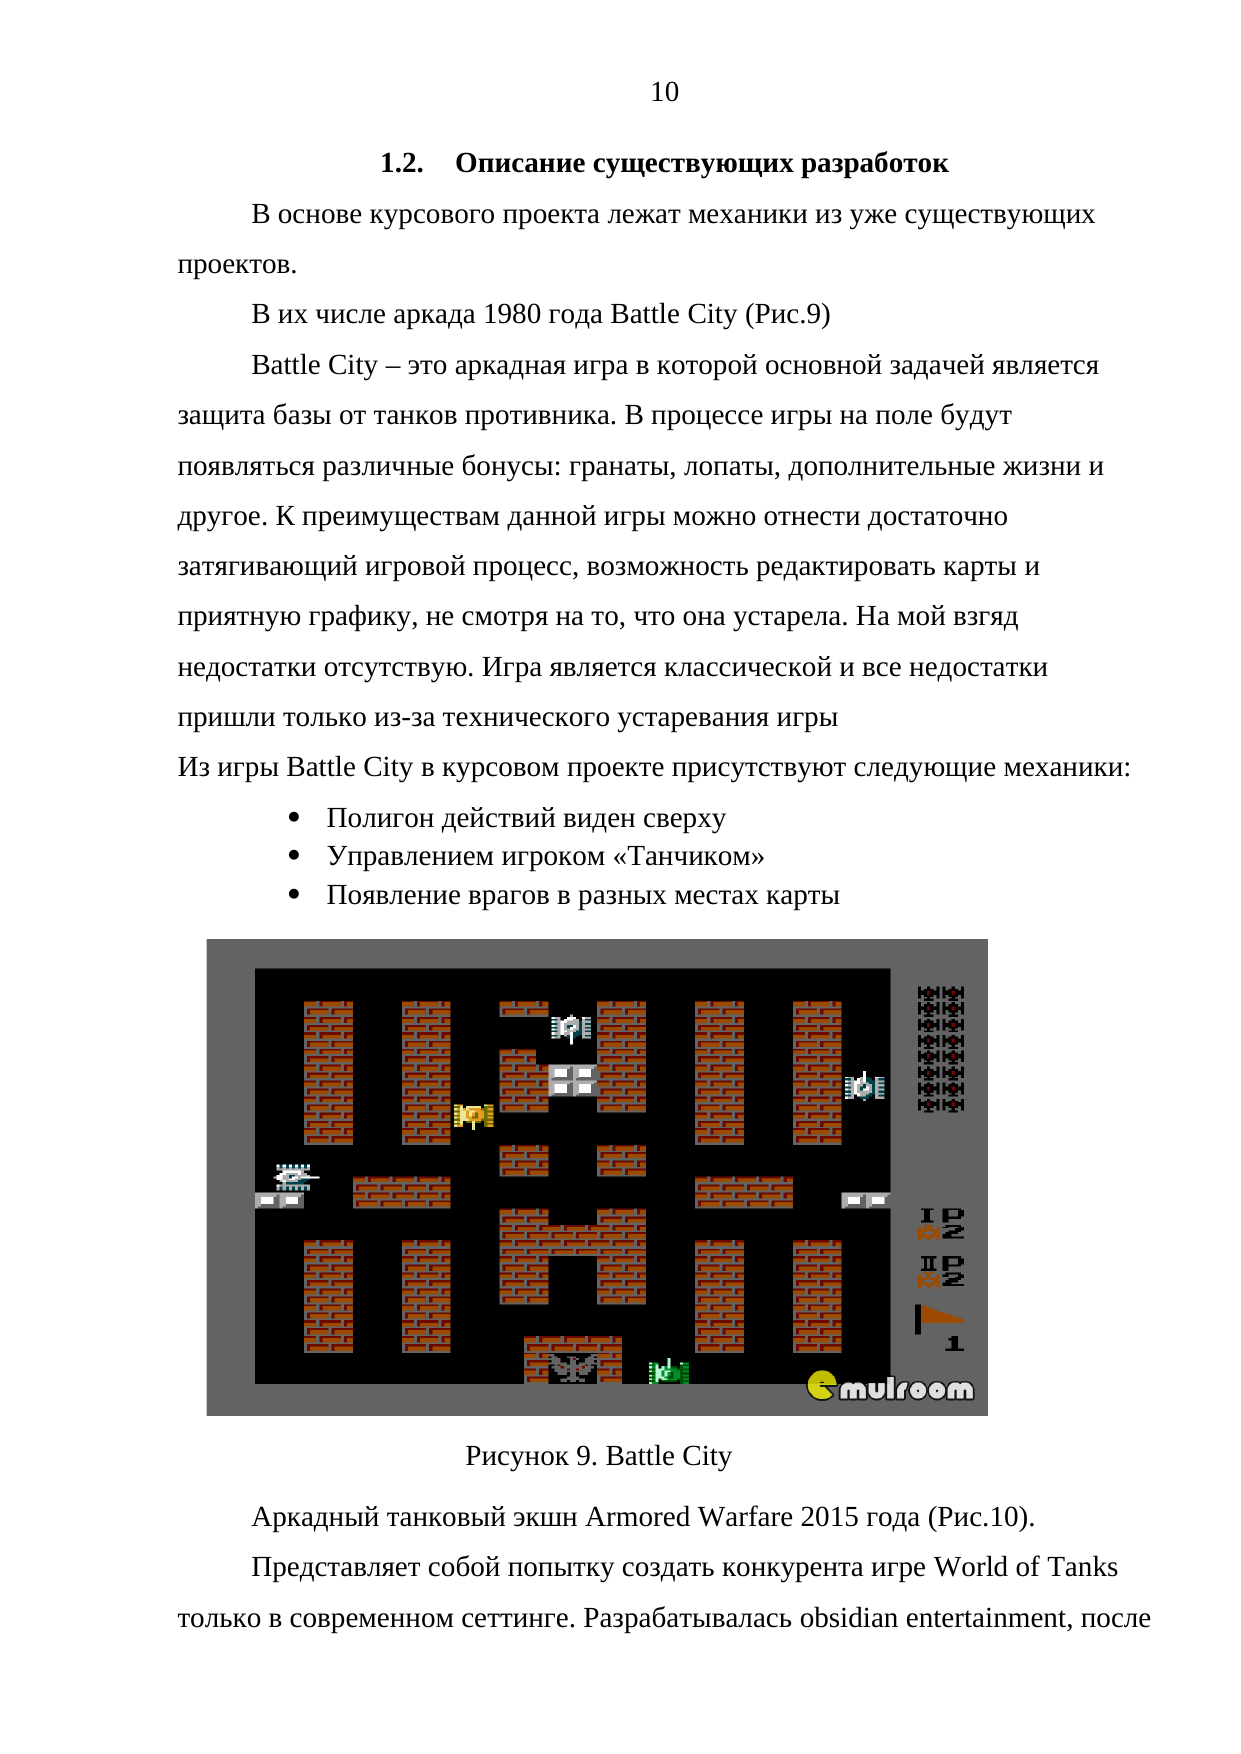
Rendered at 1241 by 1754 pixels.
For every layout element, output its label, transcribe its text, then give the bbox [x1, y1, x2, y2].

list Полигон действий виден сверху [289, 800, 1152, 833]
text Описание существующих разработок [177, 145, 1152, 178]
text В основе курсового проекта лежат механики из уже существующих [251, 196, 1152, 229]
list Появление врагов в разных местах карты [289, 877, 1152, 911]
list Управлением игроком «Танчиком» [289, 838, 1152, 872]
picture [206, 939, 988, 1416]
text Battle City – это аркадная игра в которой основной задачей является защита базы от танков противника. В процессе игры на поле будут появляться различные бонусы: гранаты, лопаты, дополнительные жизни и другое. К преимуществам данной игры можно отнести достаточно затягивающий игровой процесс, возможность редактировать карты и приятную графику, не смотря на то, что она устарела. На мой взгяд недостатки отсутствую. Игра является классической и все недостатки пришли только из-за технического устаревания игры [177, 347, 1152, 733]
text В их числе аркада 1980 года Battle City (Рис.9) [177, 297, 1152, 330]
text проектов. [177, 246, 1152, 280]
text Из игры Battle City в курсовом проекте присутствуют следующие механики: [177, 749, 1152, 783]
